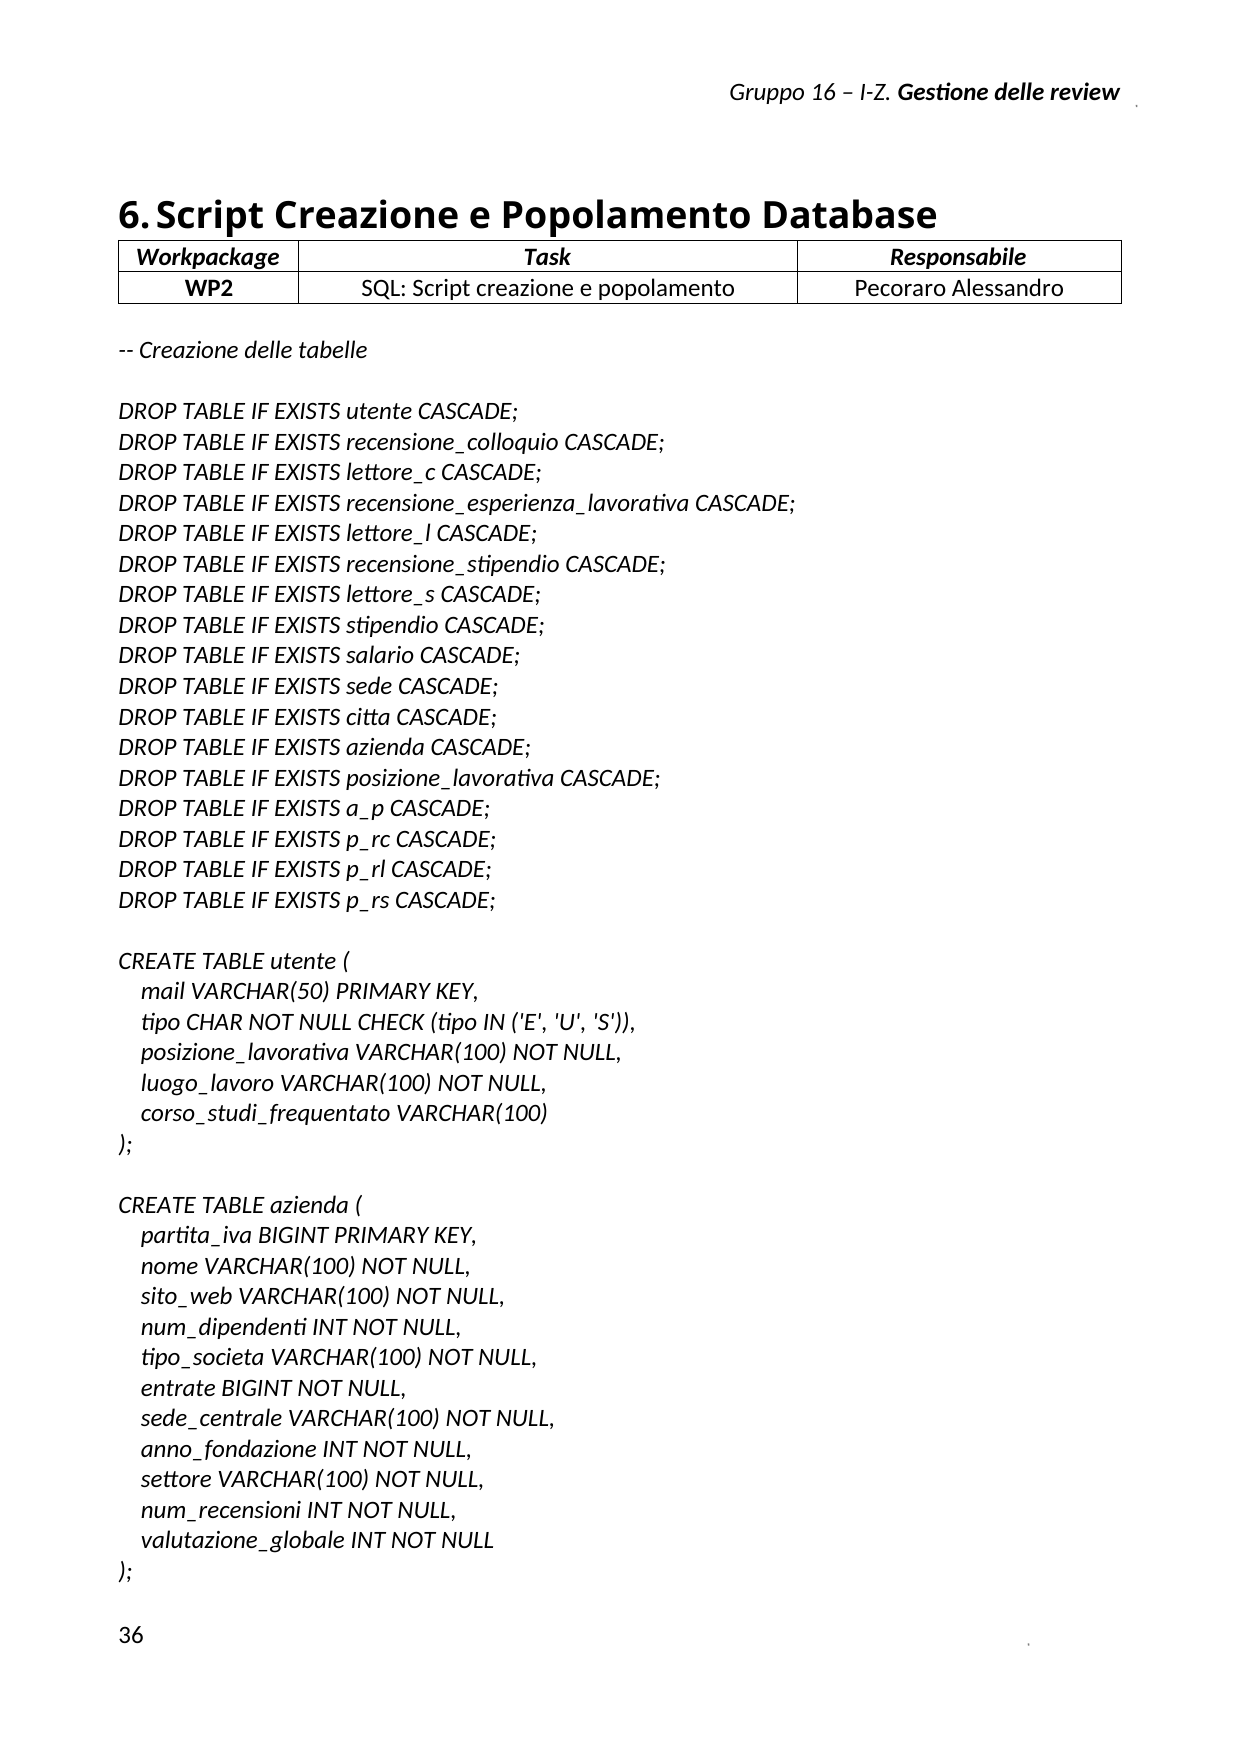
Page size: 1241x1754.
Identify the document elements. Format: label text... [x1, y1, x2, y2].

table_cell Pecoraro Alessandro [798, 272, 1121, 303]
text nome VARCHAR(100) NOT NULL, [118, 1250, 1122, 1281]
text DROP TABLE IF EXISTS citta CASCADE; [118, 701, 1122, 731]
text DROP TABLE IF EXISTS lettore_c CASCADE; [118, 456, 1122, 487]
text ); [118, 1555, 1122, 1586]
text partita_iva BIGINT PRIMARY KEY, [118, 1219, 1122, 1250]
table_cell SQL: Script creazione e popolamento [299, 272, 797, 303]
text valutazione_globale INT NOT NULL [118, 1525, 1122, 1555]
text sede_centrale VARCHAR(100) NOT NULL, [118, 1403, 1122, 1433]
text DROP TABLE IF EXISTS p_rs CASCADE; [118, 884, 1122, 914]
table_header Workpackage [119, 241, 298, 271]
text DROP TABLE IF EXISTS posizione_lavorativa CASCADE; [118, 762, 1122, 792]
text DROP TABLE IF EXISTS recensione_colloquio CASCADE; [118, 426, 1122, 456]
text DROP TABLE IF EXISTS lettore_l CASCADE; [118, 517, 1122, 548]
text sito_web VARCHAR(100) NOT NULL, [118, 1281, 1122, 1311]
text num_dipendenti INT NOT NULL, [118, 1311, 1122, 1342]
text DROP TABLE IF EXISTS recensione_esperienza_lavorativa CASCADE; [118, 487, 1122, 517]
text DROP TABLE IF EXISTS stipendio CASCADE; [118, 609, 1122, 639]
table_header Task [299, 241, 797, 271]
text DROP TABLE IF EXISTS azienda CASCADE; [118, 731, 1122, 762]
text -- Creazione delle tabelle [118, 334, 1122, 365]
text DROP TABLE IF EXISTS p_rc CASCADE; [118, 823, 1122, 853]
text tipo CHAR NOT NULL CHECK (tipo IN ('E', 'U', 'S')), [118, 1006, 1122, 1036]
text DROP TABLE IF EXISTS p_rl CASCADE; [118, 853, 1122, 884]
text DROP TABLE IF EXISTS a_p CASCADE; [118, 792, 1122, 823]
table_header Responsabile [798, 241, 1121, 271]
text DROP TABLE IF EXISTS salario CASCADE; [118, 639, 1122, 670]
text anno_fondazione INT NOT NULL, [118, 1433, 1122, 1464]
text mail VARCHAR(50) PRIMARY KEY, [118, 975, 1122, 1006]
subtitle Script Creazione e Popolamento Database [118, 189, 1122, 240]
text DROP TABLE IF EXISTS recensione_stipendio CASCADE; [118, 548, 1122, 578]
text ); [118, 1128, 1122, 1158]
text CREATE TABLE azienda ( [118, 1189, 1122, 1219]
text DROP TABLE IF EXISTS utente CASCADE; [118, 395, 1122, 426]
text corso_studi_frequentato VARCHAR(100) [118, 1097, 1122, 1128]
text luogo_lavoro VARCHAR(100) NOT NULL, [118, 1067, 1122, 1097]
text entrate BIGINT NOT NULL, [118, 1372, 1122, 1403]
text DROP TABLE IF EXISTS lettore_s CASCADE; [118, 578, 1122, 609]
table_cell WP2 [119, 272, 298, 303]
text tipo_societa VARCHAR(100) NOT NULL, [118, 1342, 1122, 1372]
text num_recensioni INT NOT NULL, [118, 1494, 1122, 1525]
text settore VARCHAR(100) NOT NULL, [118, 1464, 1122, 1494]
text posizione_lavorativa VARCHAR(100) NOT NULL, [118, 1036, 1122, 1067]
text CREATE TABLE utente ( [118, 945, 1122, 975]
text DROP TABLE IF EXISTS sede CASCADE; [118, 670, 1122, 701]
